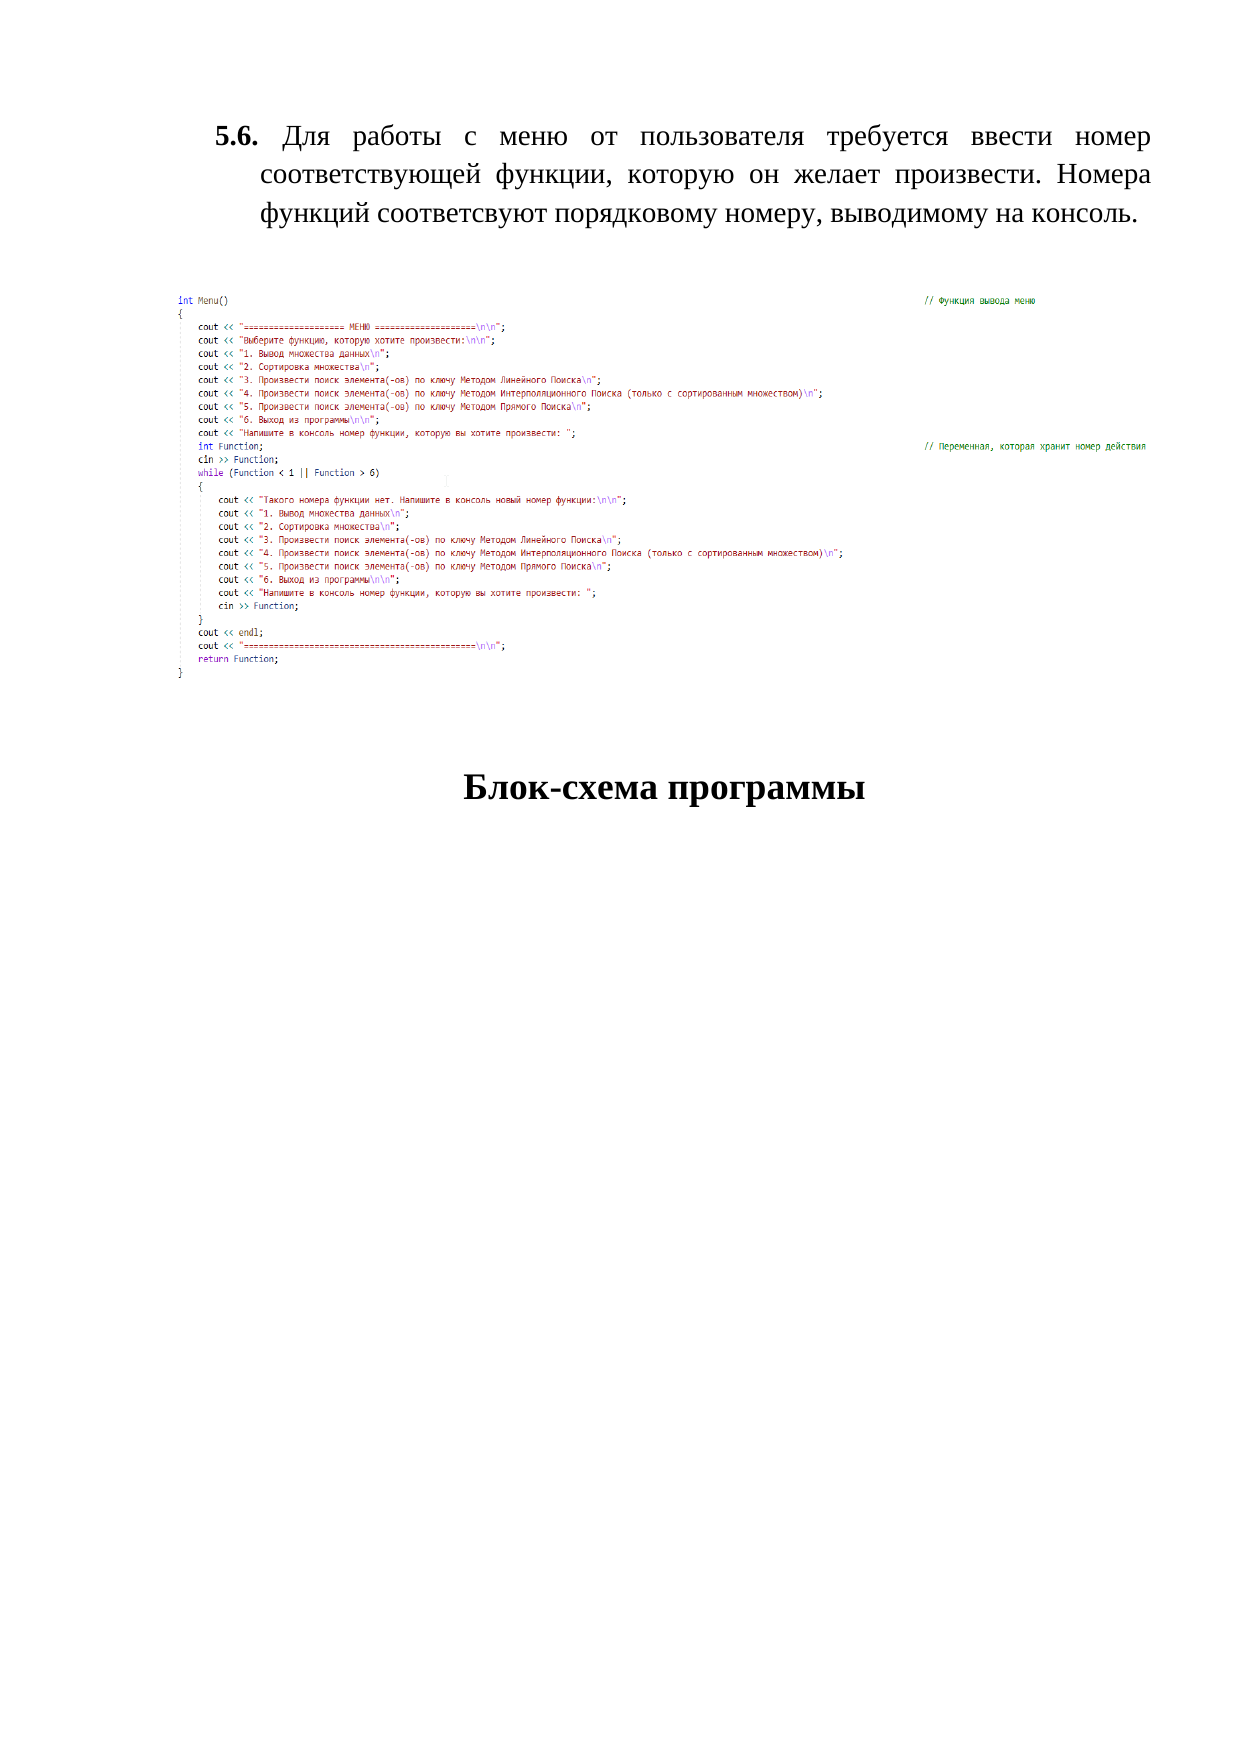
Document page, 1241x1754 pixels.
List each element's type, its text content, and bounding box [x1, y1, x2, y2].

picture [177, 293, 1152, 681]
list Для работы с меню от пользователя требуется ввести номер соответствующей функции, которую он желает произвести. Номера функций соответсвуют порядковому номеру, выводимому на консоль. [215, 118, 1152, 229]
text Блок-схема программы [177, 765, 1152, 808]
